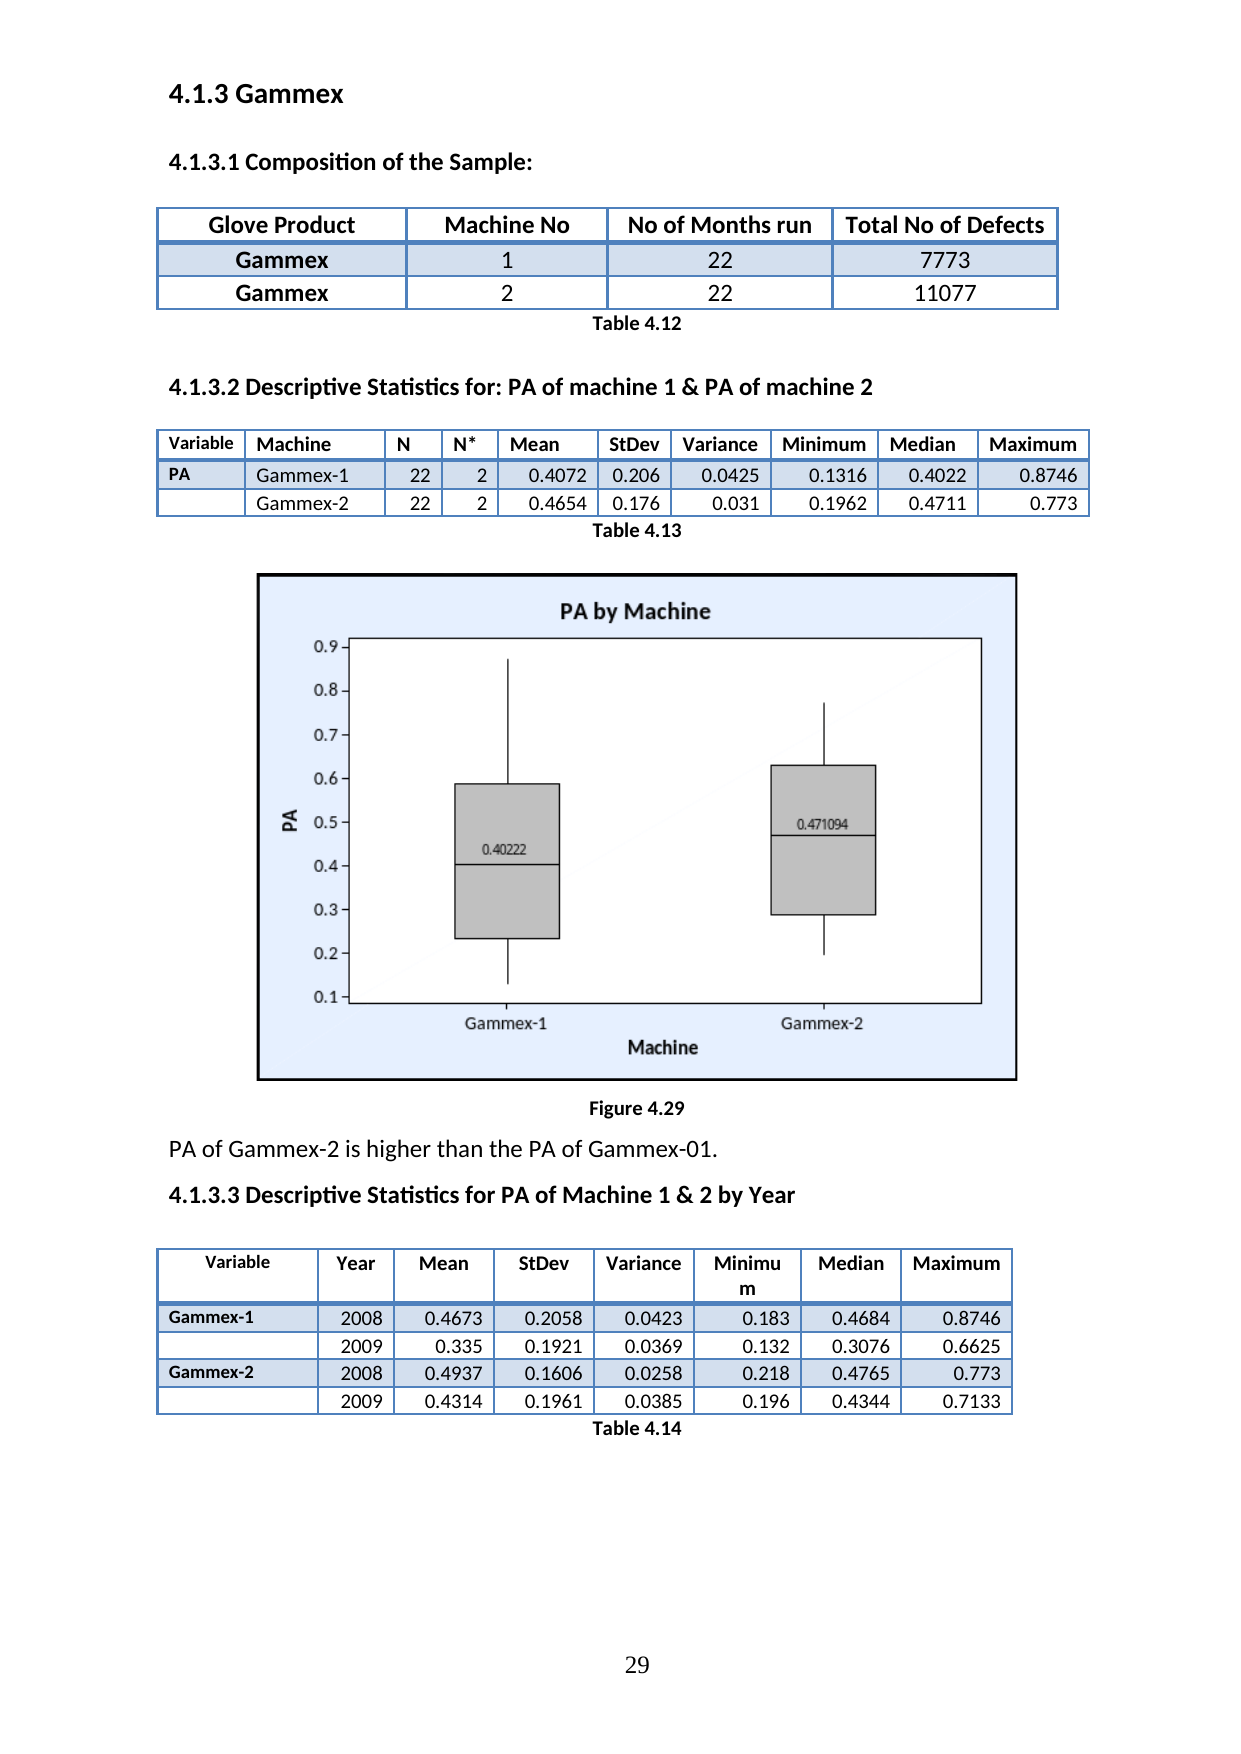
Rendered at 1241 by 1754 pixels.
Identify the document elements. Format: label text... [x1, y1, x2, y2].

text 4.1.3 Gammex [169, 75, 1105, 111]
table_header StDev [495, 1250, 593, 1301]
table_cell 0.0423 [595, 1306, 693, 1331]
table_cell 0.4937 [395, 1360, 493, 1386]
table_header Glove Product [159, 209, 405, 240]
table_cell 0.4344 [802, 1388, 900, 1413]
table_cell [159, 1333, 317, 1358]
table_header Variance [595, 1250, 693, 1301]
table_cell 0.1921 [495, 1333, 593, 1358]
table_cell 0.176 [599, 490, 670, 515]
text Figure 4.29 [169, 1095, 1105, 1121]
table_cell 0.6625 [902, 1333, 1011, 1358]
table_header Machine No [408, 209, 606, 240]
table_cell 2 [443, 490, 497, 515]
table_header Mean [499, 431, 597, 457]
table_cell 0.4022 [879, 462, 977, 488]
table_cell Gammex [159, 277, 405, 308]
table_header No of Months run [609, 209, 831, 240]
table_cell 0.132 [695, 1333, 800, 1358]
table_cell [159, 1388, 317, 1413]
table_cell 0.335 [395, 1333, 493, 1358]
table_header Variance [672, 431, 770, 457]
table_cell PA [159, 462, 244, 488]
table_cell 0.4654 [499, 490, 597, 515]
table_cell Gammex-2 [159, 1360, 317, 1386]
table_header Median [879, 431, 977, 457]
table_cell 0.8746 [902, 1306, 1011, 1331]
table_cell 11077 [834, 277, 1056, 308]
table_header Total No of Defects [834, 209, 1056, 240]
table_header StDev [599, 431, 670, 457]
table_cell 22 [609, 245, 831, 275]
table_cell 0.8746 [979, 462, 1088, 488]
table_cell 1 [408, 245, 606, 275]
table_cell 22 [609, 277, 831, 308]
table_cell 0.2058 [495, 1306, 593, 1331]
table_cell 22 [386, 462, 441, 488]
table_cell 0.218 [695, 1360, 800, 1386]
table_cell 0.4684 [802, 1306, 900, 1331]
text PA of Gammex-2 is higher than the PA of Gammex-01. [169, 1133, 1105, 1164]
table_header Median [802, 1250, 900, 1301]
table_cell 0.4673 [395, 1306, 493, 1331]
table_cell 0.4314 [395, 1388, 493, 1413]
table_cell 0.031 [672, 490, 770, 515]
table_cell 0.1316 [772, 462, 877, 488]
table_cell 0.773 [902, 1360, 1011, 1386]
table_cell 0.206 [599, 462, 670, 488]
table_cell 2008 [319, 1360, 393, 1386]
table_cell 0.4711 [879, 490, 977, 515]
text Table 4.13 [169, 517, 1105, 543]
table_cell 0.0425 [672, 462, 770, 488]
table_cell 7773 [834, 245, 1056, 275]
table_cell 0.0258 [595, 1360, 693, 1386]
table_cell [159, 490, 244, 515]
table_header N* [443, 431, 497, 457]
table_header Variable [159, 431, 244, 457]
table_cell 22 [386, 490, 441, 515]
table_cell 0.1961 [495, 1388, 593, 1413]
table_cell 0.773 [979, 490, 1088, 515]
table_cell Gammex [159, 245, 405, 275]
text Table 4.12 [169, 310, 1105, 335]
text Table 4.14 [169, 1415, 1105, 1441]
table_cell 0.4072 [499, 462, 597, 488]
table_cell 0.3076 [802, 1333, 900, 1358]
table_cell 0.1962 [772, 490, 877, 515]
table_header Year [319, 1250, 393, 1301]
table_cell 0.4765 [802, 1360, 900, 1386]
table_header Minimum [695, 1250, 800, 1301]
text 4.1.3.2 Descriptive Statistics for: PA of machine 1 & PA of machine 2 [169, 371, 1105, 401]
table_header Machine [246, 431, 384, 457]
table_header Maximum [902, 1250, 1011, 1301]
table_cell 2 [408, 277, 606, 308]
table_cell Gammex-2 [246, 490, 384, 515]
table_cell 2008 [319, 1306, 393, 1331]
table_cell 0.196 [695, 1388, 800, 1413]
table_cell Gammex-1 [246, 462, 384, 488]
table_header N [386, 431, 441, 457]
table_cell Gammex-1 [159, 1306, 317, 1331]
table_header Mean [395, 1250, 493, 1301]
text 4.1.3.1 Composition of the Sample: [169, 146, 1105, 177]
table_cell 2009 [319, 1333, 393, 1358]
table_cell 2 [443, 462, 497, 488]
table_header Variable [159, 1250, 317, 1301]
table_cell 0.0369 [595, 1333, 693, 1358]
text 4.1.3.3 Descriptive Statistics for PA of Machine 1 & 2 by Year [169, 1179, 1105, 1210]
table_cell 0.1606 [495, 1360, 593, 1386]
table_cell 0.7133 [902, 1388, 1011, 1413]
table_cell 2009 [319, 1388, 393, 1413]
table_header Maximum [979, 431, 1088, 457]
table_cell 0.183 [695, 1306, 800, 1331]
table_header Minimum [772, 431, 877, 457]
table_cell 0.0385 [595, 1388, 693, 1413]
